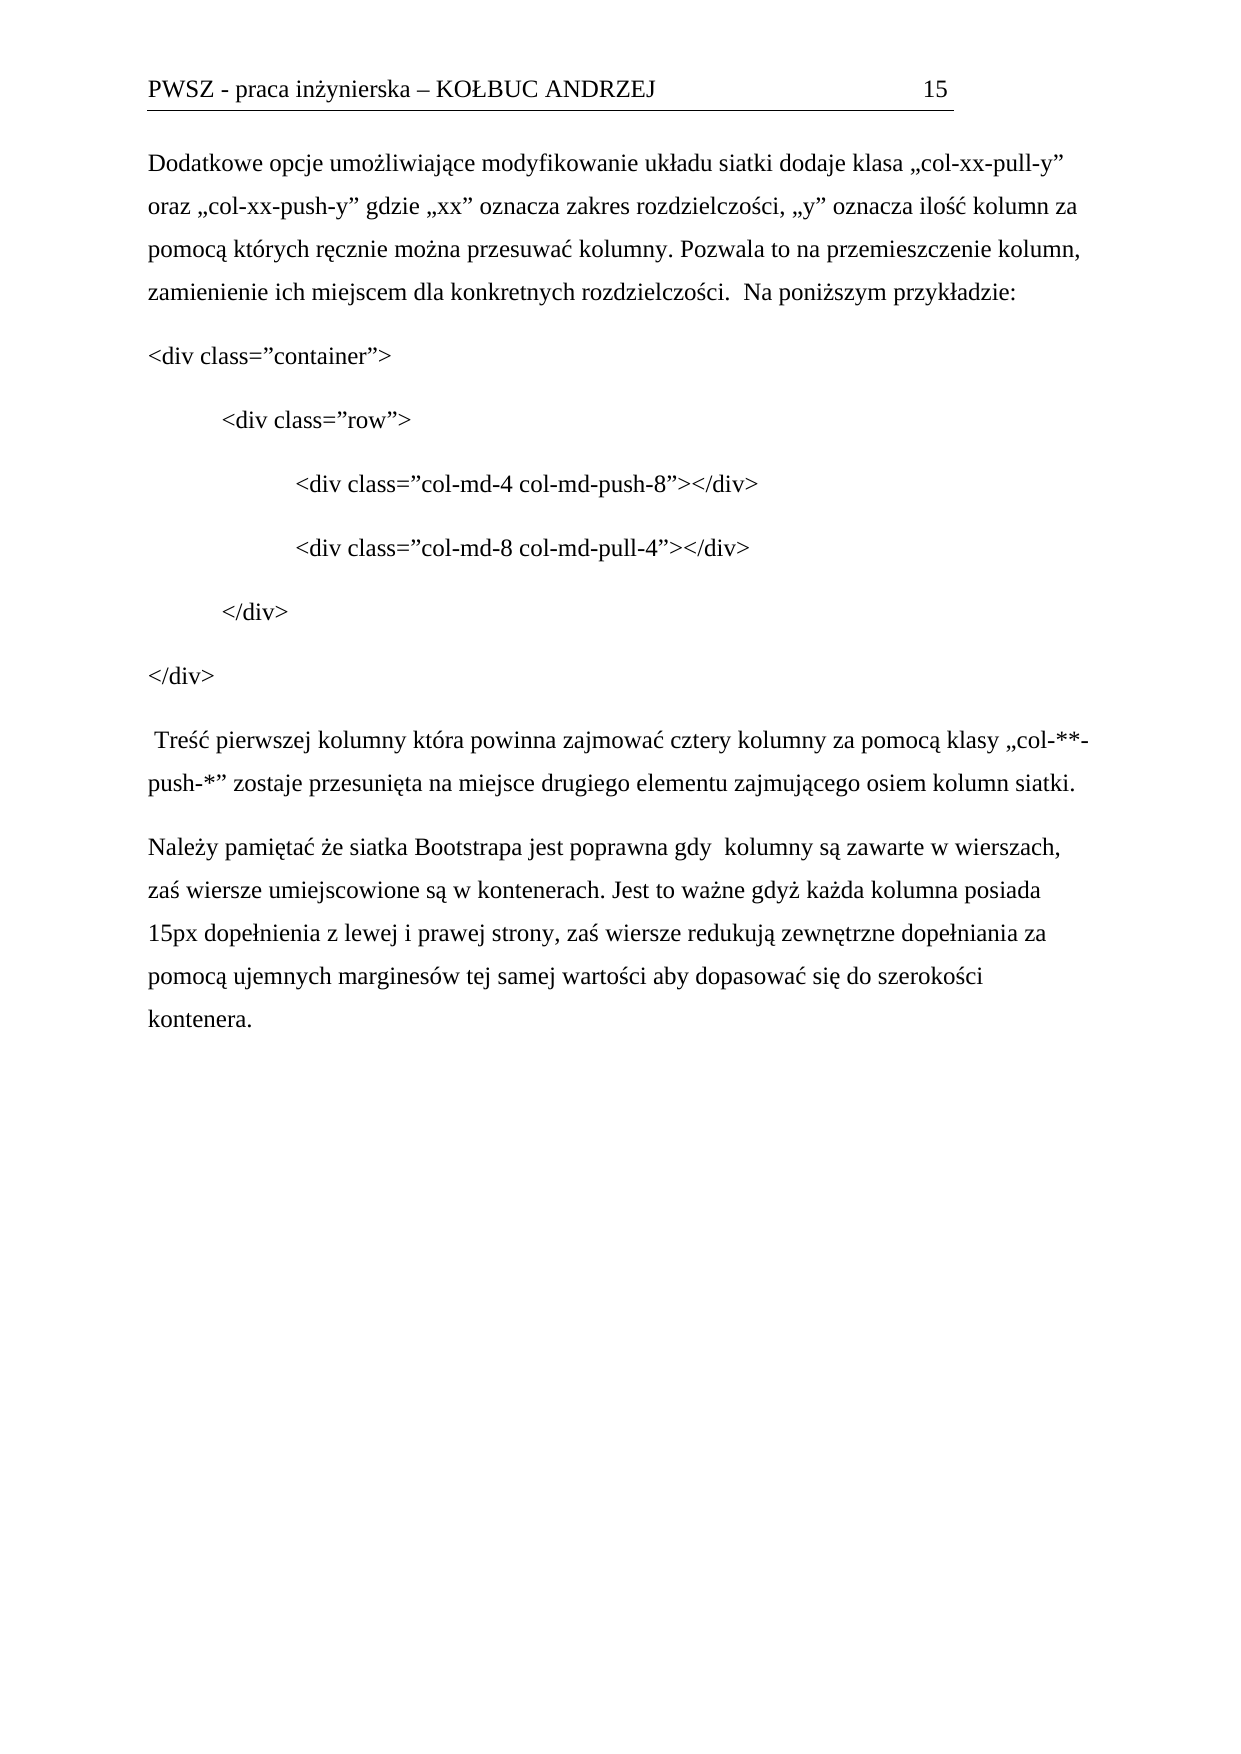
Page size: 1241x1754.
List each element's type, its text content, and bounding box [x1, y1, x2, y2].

text <div class=”container”> [148, 341, 1093, 370]
text Należy pamiętać że siatka Bootstrapa jest poprawna gdy kolumny są zawarte w wierszach, zaś wiersze umiejscowione są w kontenerach. Jest to ważne gdyż każda kolumna posiada 15px dopełnienia z lewej i prawej strony, zaś wiersze redukują zewnętrzne dopełniania za pomocą ujemnych marginesów tej samej wartości aby dopasować się do szerokości kontenera. [148, 832, 1093, 1033]
text Treść pierwszej kolumny która powinna zajmować cztery kolumny za pomocą klasy „col-**-push-*” zostaje przesunięta na miejsce drugiego elementu zajmującego osiem kolumn siatki. [148, 725, 1093, 797]
text Dodatkowe opcje umożliwiające modyfikowanie układu siatki dodaje klasa „col-xx-pull-y” oraz „col-xx-push-y” gdzie „xx” oznacza zakres rozdzielczości, „y” oznacza ilość kolumn za pomocą których ręcznie można przesuwać kolumny. Pozwala to na przemieszczenie kolumn, zamienienie ich miejscem dla konkretnych rozdzielczości. Na poniższym przykładzie: [148, 148, 1093, 306]
text <div class=”row”> [148, 405, 1093, 434]
text </div> [148, 661, 1093, 689]
text </div> [148, 597, 1093, 626]
text <div class=”col-md-4 col-md-push-8”></div> [148, 469, 1093, 498]
text <div class=”col-md-8 col-md-pull-4”></div> [221, 533, 1093, 562]
